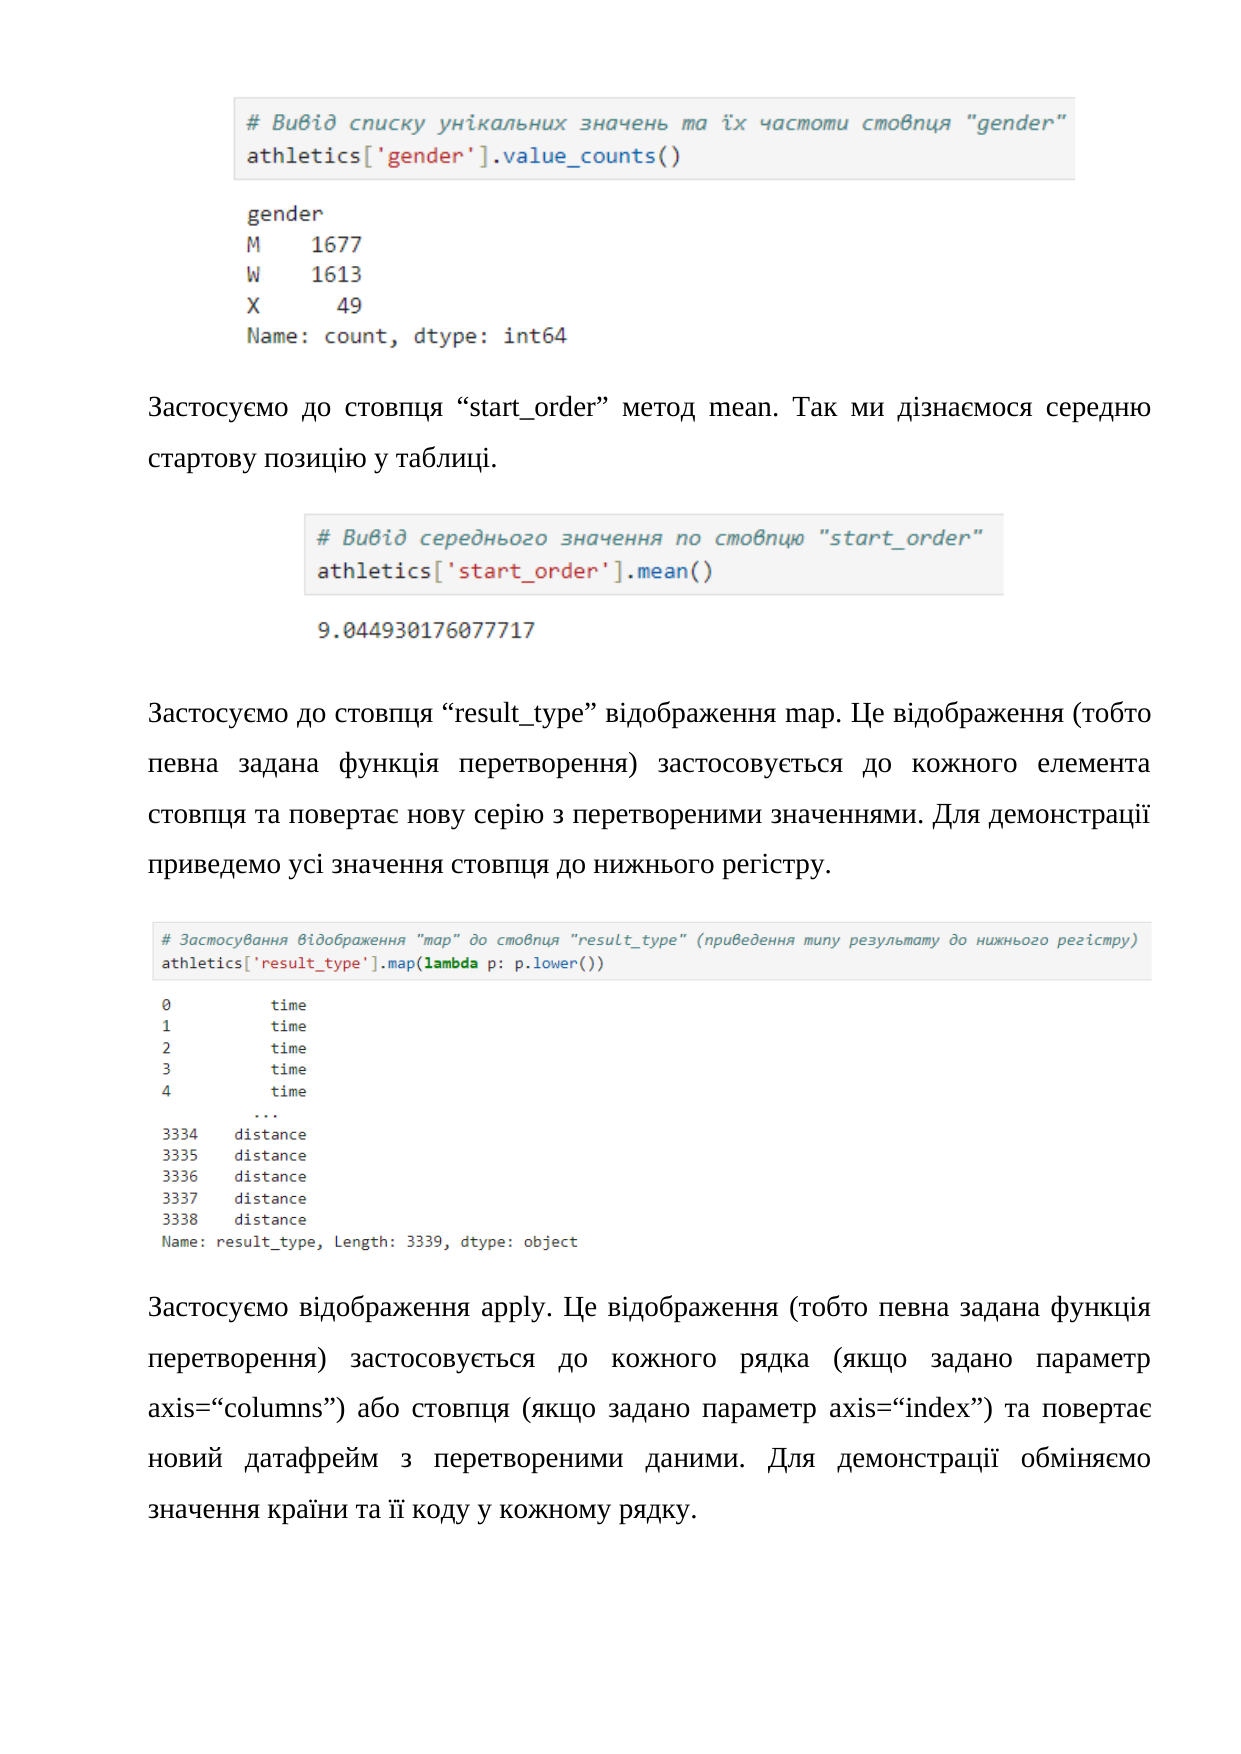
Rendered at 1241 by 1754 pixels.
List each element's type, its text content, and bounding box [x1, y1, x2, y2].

text Застосуємо відображення apply. Це відображення (тобто певна задана функція перетворення) застосовується до кожного рядка (якщо задано параметр axis=“columns”) або стовпця (якщо задано параметр axis=“index”) та повертає новий датафрейм з перетвореними даними. Для демонстрації обміняємо значення країни та її коду у кожному рядку. [148, 1289, 1152, 1524]
text Застосуємо до стовпця “result_type” відображення map. Це відображення (тобто певна задана функція перетворення) застосовується до кожного елемента стовпця та повертає нову серію з перетвореними значеннями. Для демонстрації приведемо усі значення стовпця до нижнього регістру. [148, 695, 1152, 880]
picture [223, 88, 1076, 359]
picture [147, 913, 1152, 1259]
picture [295, 506, 1004, 665]
text Застосуємо до стовпця “start_order” метод mean. Так ми дізнаємося середню стартову позицію у таблиці. [148, 389, 1152, 473]
